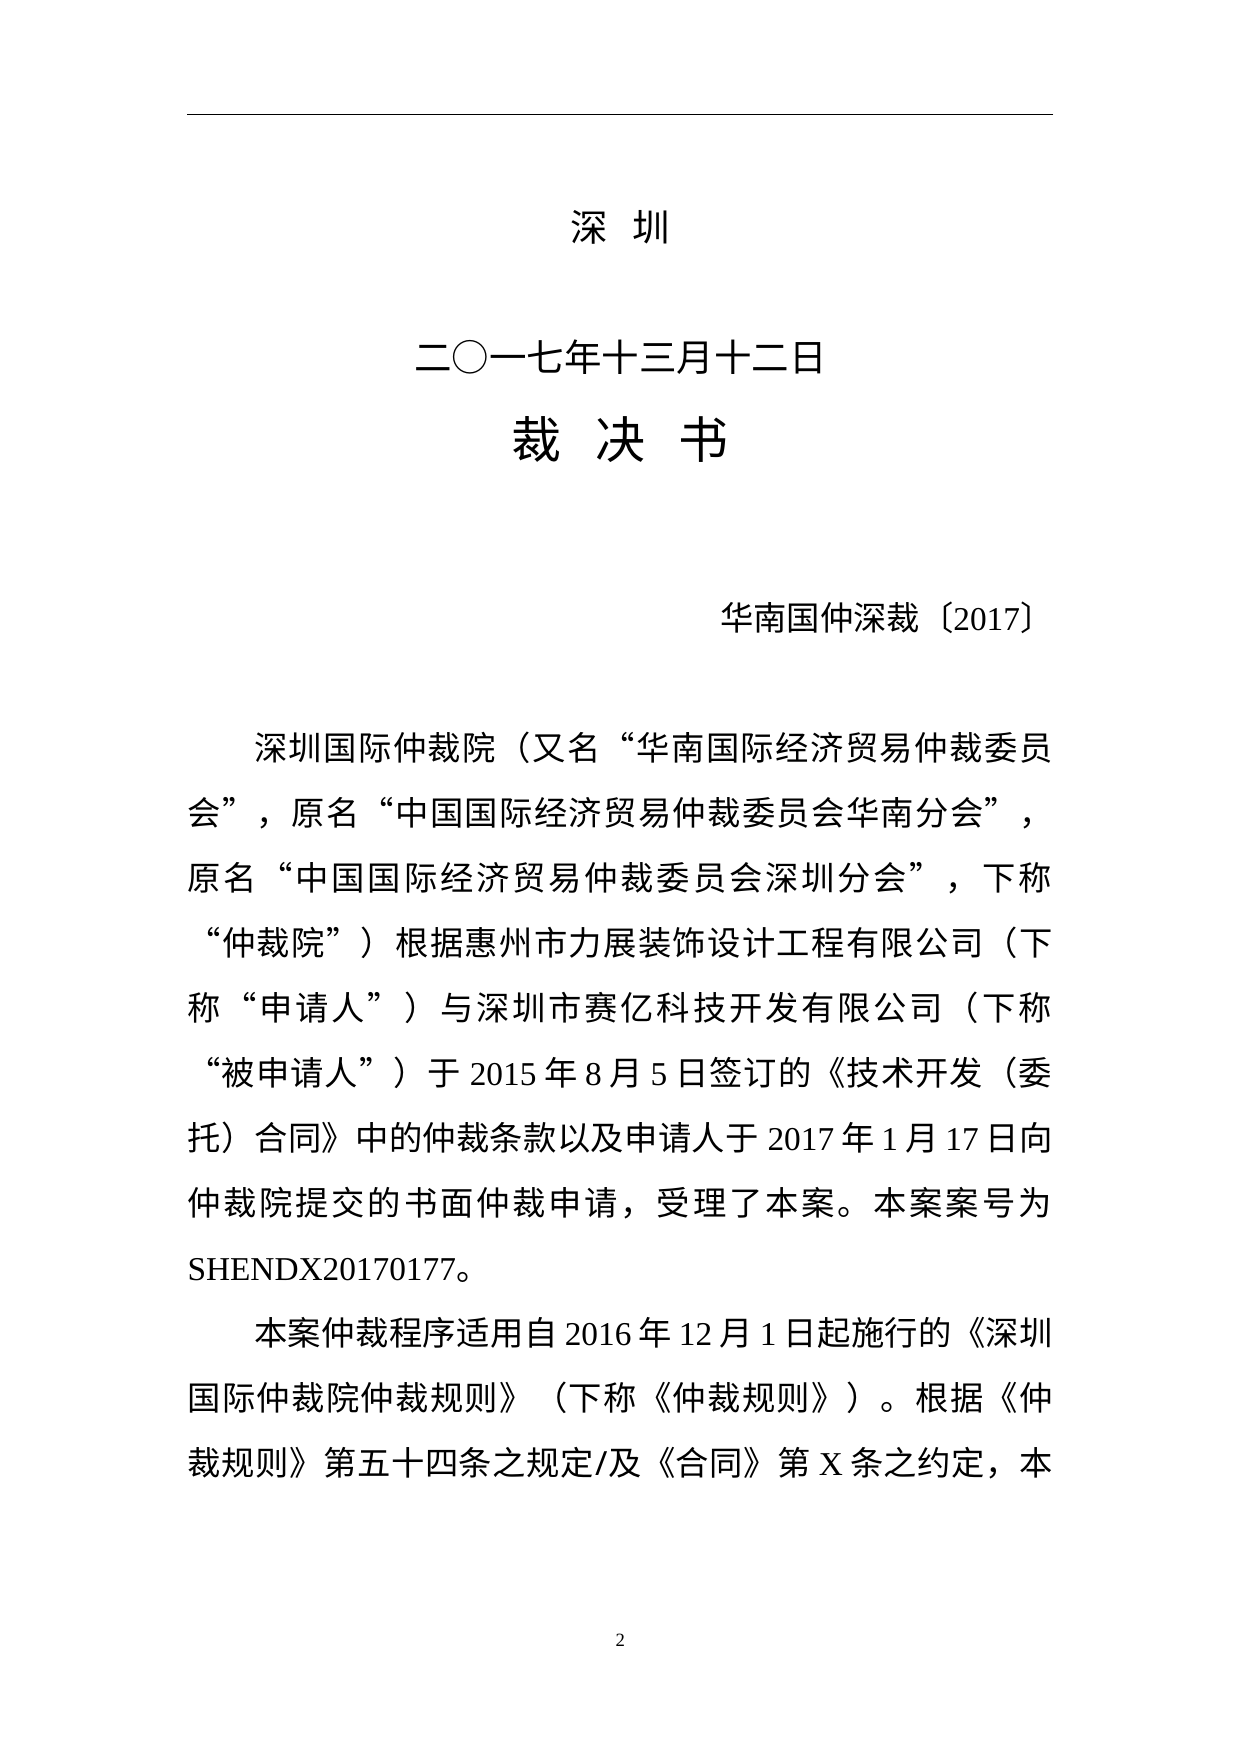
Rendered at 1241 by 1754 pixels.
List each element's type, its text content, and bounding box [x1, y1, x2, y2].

text 深 圳 [187, 193, 1053, 258]
text 深圳国际仲裁院（又名“华南国际经济贸易仲裁委员会”，原名“中国国际经济贸易仲裁委员会华南分会”，原名“中国国际经济贸易仲裁委员会深圳分会”，下称“仲裁院”）根据惠州市力展装饰设计工程有限公司（下称“申请人”）与深圳市赛亿科技开发有限公司（下称“被申请人”）于2015年8月5日签订的《技术开发（委托）合同》中的仲裁条款以及申请人于2017年1月17日向仲裁院提交的书面仲裁申请，受理了本案。本案案号为SHENDX20170177。 [187, 713, 1053, 1298]
text 裁 决 书 [187, 388, 1053, 486]
text 华南国仲深裁〔2017〕 [187, 583, 1053, 648]
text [187, 1298, 1053, 1493]
text 二○一七年十三月十二日 [187, 323, 1053, 388]
